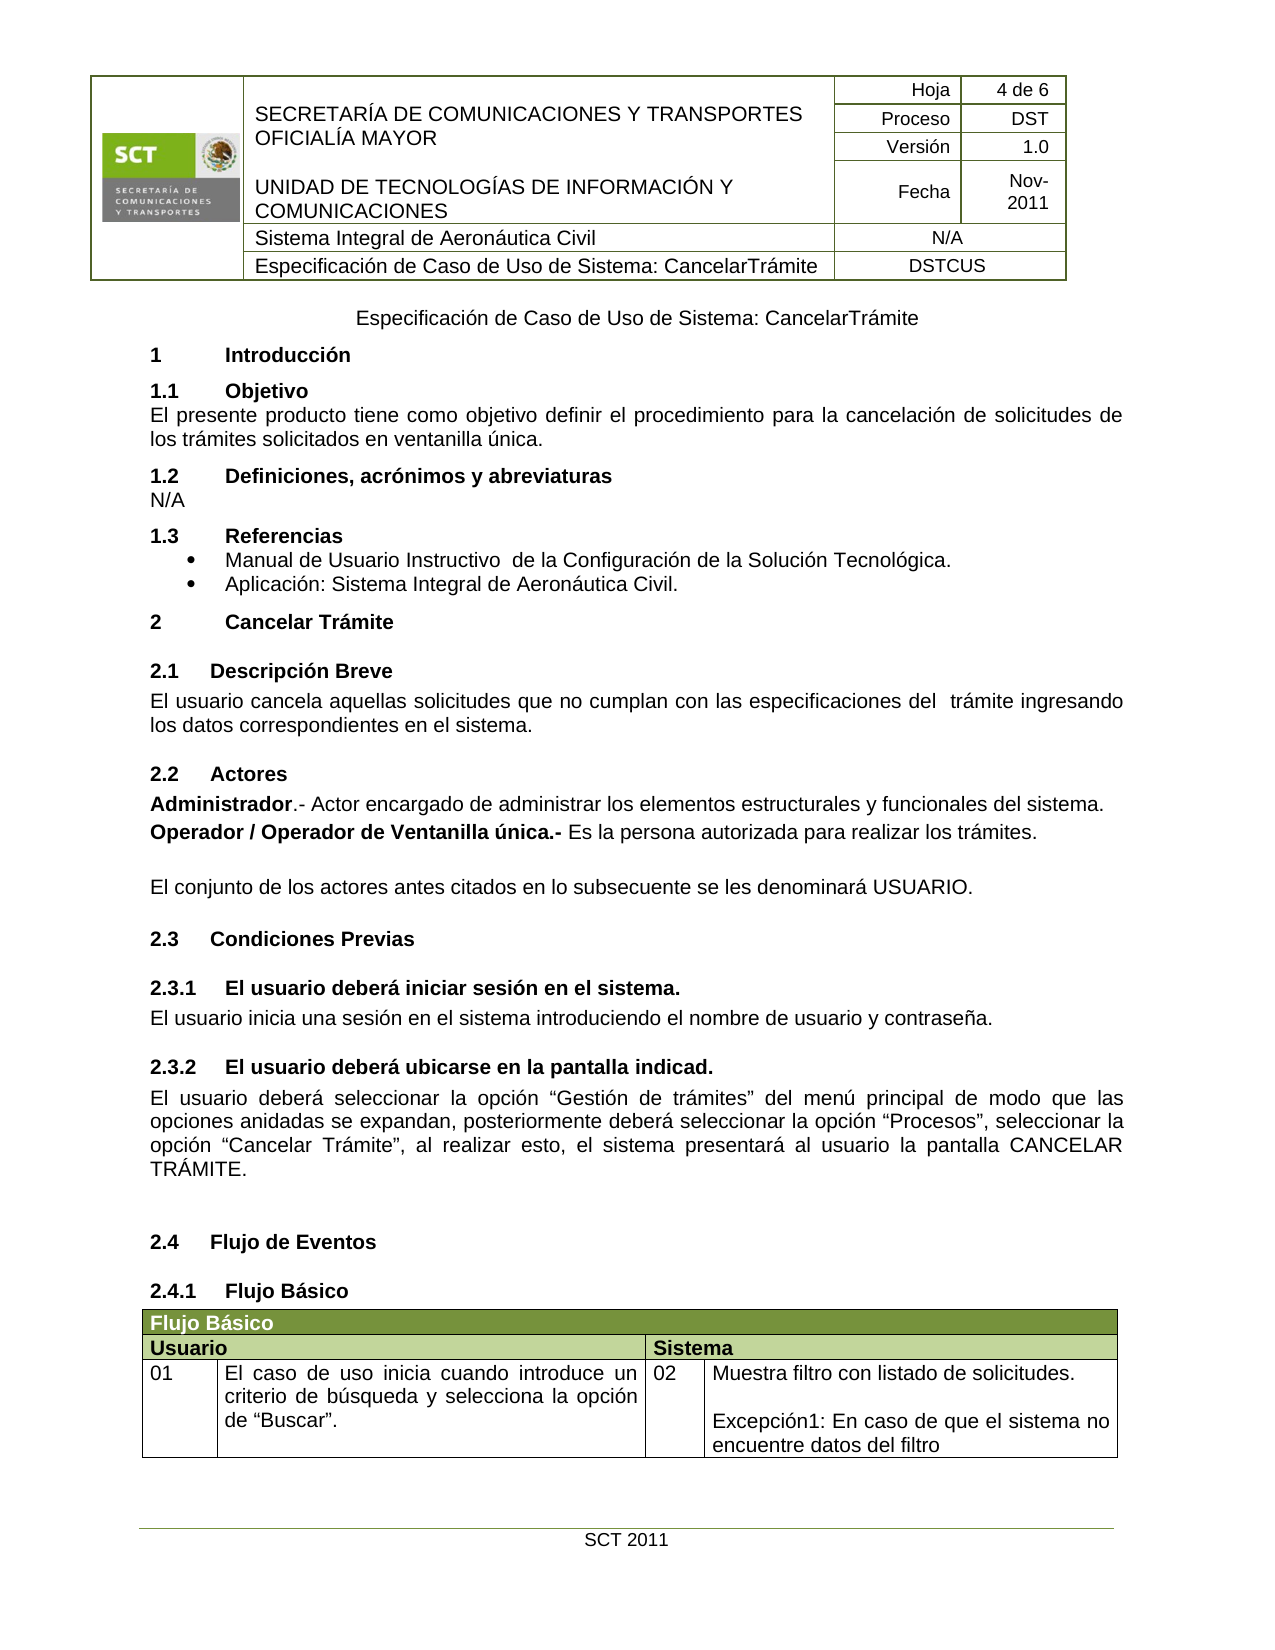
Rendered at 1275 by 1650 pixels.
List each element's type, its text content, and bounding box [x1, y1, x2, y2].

subtitle Cancelar Trámite [150, 609, 1125, 634]
subtitle Flujo de Eventos [150, 1230, 1125, 1254]
text El usuario deberá seleccionar la opción “Gestión de trámites” del menú principal de modo que las opciones anidadas se expandan, posteriormente deberá seleccionar la opción “Procesos”, seleccionar la opción “Cancelar Trámite”, al realizar esto, el sistema presentará al usuario la pantalla CANCELAR TRÁMITE. [150, 1085, 1125, 1181]
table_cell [218, 1360, 645, 1457]
table_cell Usuario [143, 1335, 645, 1359]
subtitle Condiciones Previas [150, 927, 1125, 951]
text El usuario inicia una sesión en el sistema introduciendo el nombre de usuario y contraseña. [150, 1006, 1125, 1030]
subtitle Definiciones, acrónimos y abreviaturas [150, 464, 1125, 488]
subtitle Descripción Breve [150, 659, 1125, 683]
subtitle El usuario deberá ubicarse en la pantalla indicad. [150, 1055, 1125, 1079]
text Operador / Operador de Ventanilla única.- Es la persona autorizada para realizar los trámites. [150, 819, 1125, 843]
subtitle Flujo Básico [150, 1279, 1125, 1303]
text El usuario cancela aquellas solicitudes que no cumplan con las especificaciones del trámite ingresando los datos correspondientes en el sistema. [150, 689, 1125, 737]
subtitle Objetivo [150, 379, 1125, 403]
text N/A [150, 488, 1125, 512]
table_cell 02 [646, 1360, 704, 1457]
text Administrador.- Actor encargado de administrar los elementos estructurales y funcionales del sistema. [150, 792, 1125, 816]
text El conjunto de los actores antes citados en lo subsecuente se les denominará USUARIO. [150, 874, 1125, 898]
subtitle Introducción [150, 342, 1125, 367]
subtitle Referencias [150, 524, 1125, 548]
subtitle El usuario deberá iniciar sesión en el sistema. [150, 976, 1125, 1000]
list Manual de Usuario Instructivo de la Configuración de la Solución Tecnológica. [187, 548, 1125, 572]
table_cell 01 [143, 1360, 217, 1457]
text El presente producto tiene como objetivo definir el procedimiento para la cancelación de solicitudes de los trámites solicitados en ventanilla única. [150, 403, 1125, 451]
table_cell Sistema [646, 1335, 1117, 1359]
table_header Flujo Básico [143, 1310, 1117, 1334]
list Aplicación: Sistema Integral de Aeronáutica Civil. [187, 572, 1125, 596]
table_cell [705, 1360, 1117, 1457]
subtitle Actores [150, 762, 1125, 786]
